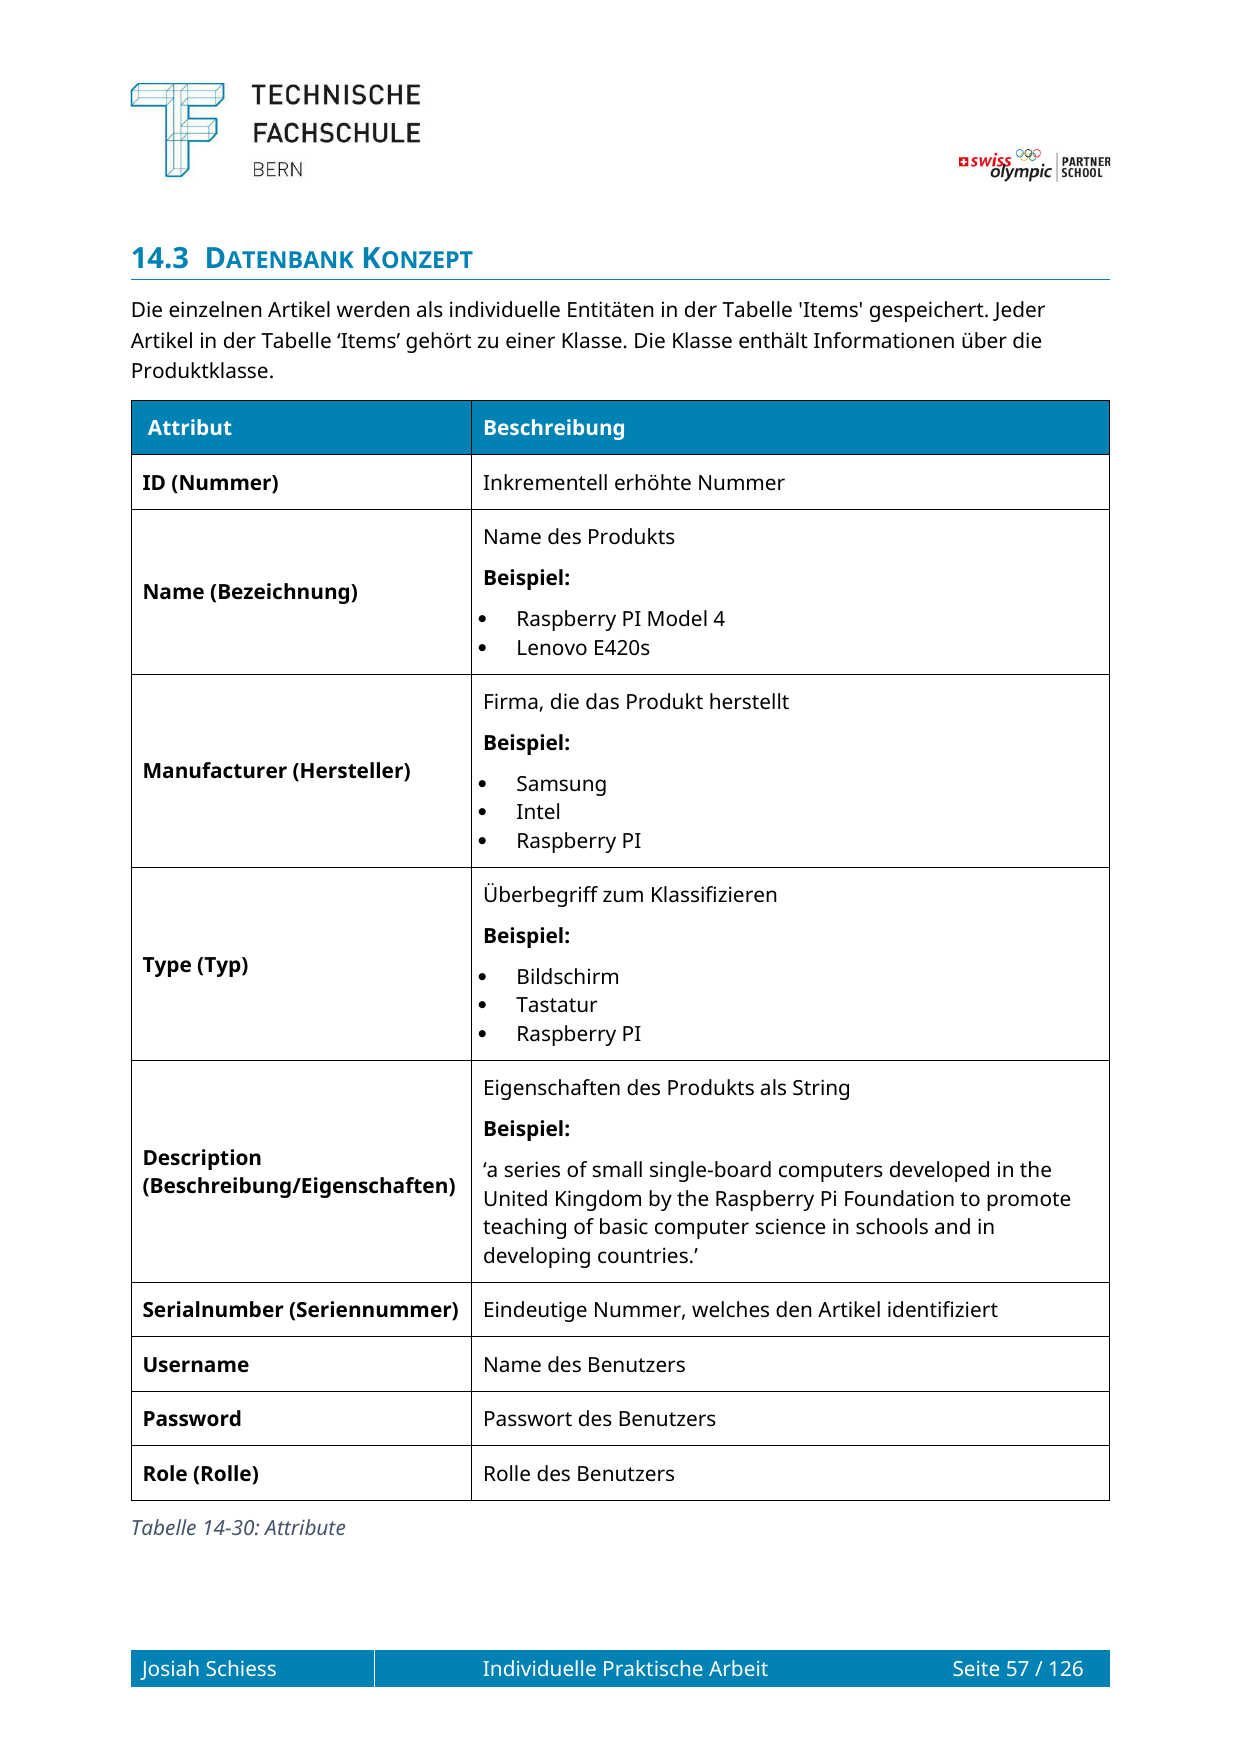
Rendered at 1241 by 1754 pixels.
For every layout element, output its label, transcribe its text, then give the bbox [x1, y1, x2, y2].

table_cell Password [132, 1392, 471, 1445]
table_cell Name des Produkts Beispiel: Raspberry PI Model 4 Lenovo E420s [472, 510, 1109, 673]
picture [130, 83, 1111, 210]
table_cell ID (Nummer) [132, 455, 471, 509]
table_cell Serialnumber (Seriennummer) [132, 1283, 471, 1336]
subtitle Datenbank Konzept [131, 237, 1110, 279]
table_cell Manufacturer (Hersteller) [132, 675, 471, 867]
table_cell Name des Benutzers [472, 1337, 1109, 1391]
text Die einzelnen Artikel werden als individuelle Entitäten in der Tabelle 'Items' gespeichert. Jeder Artikel in der Tabelle ‘Items’ gehört zu einer Klasse. Die Klasse enthält Informationen über die Produktklasse. [131, 295, 1110, 385]
table_header Beschreibung [472, 401, 1109, 454]
table_cell Role (Rolle) [132, 1446, 471, 1499]
table_cell Inkrementell erhöhte Nummer [472, 455, 1109, 509]
table_cell Firma, die das Produkt herstellt Beispiel: Samsung Intel Raspberry PI [472, 675, 1109, 867]
table_cell Type (Typ) [132, 868, 471, 1060]
table_cell Überbegriff zum Klassifizieren Beispiel: Bildschirm Tastatur Raspberry PI [472, 868, 1109, 1060]
table_header Attribut [132, 401, 471, 454]
table_cell Name (Bezeichnung) [132, 510, 471, 673]
table_cell Eindeutige Nummer, welches den Artikel identifiziert [472, 1283, 1109, 1336]
table_cell Username [132, 1337, 471, 1391]
table_cell Passwort des Benutzers [472, 1392, 1109, 1445]
table_cell Description (Beschreibung/Eigenschaften) [132, 1061, 471, 1282]
table_cell Eigenschaften des Produkts als String Beispiel: ‘a series of small single-board computers developed in the United Kingdom by the Raspberry Pi Foundation to promote teaching of basic computer science in schools and in developing countries.’ [472, 1061, 1109, 1282]
table_cell Rolle des Benutzers [472, 1446, 1109, 1499]
